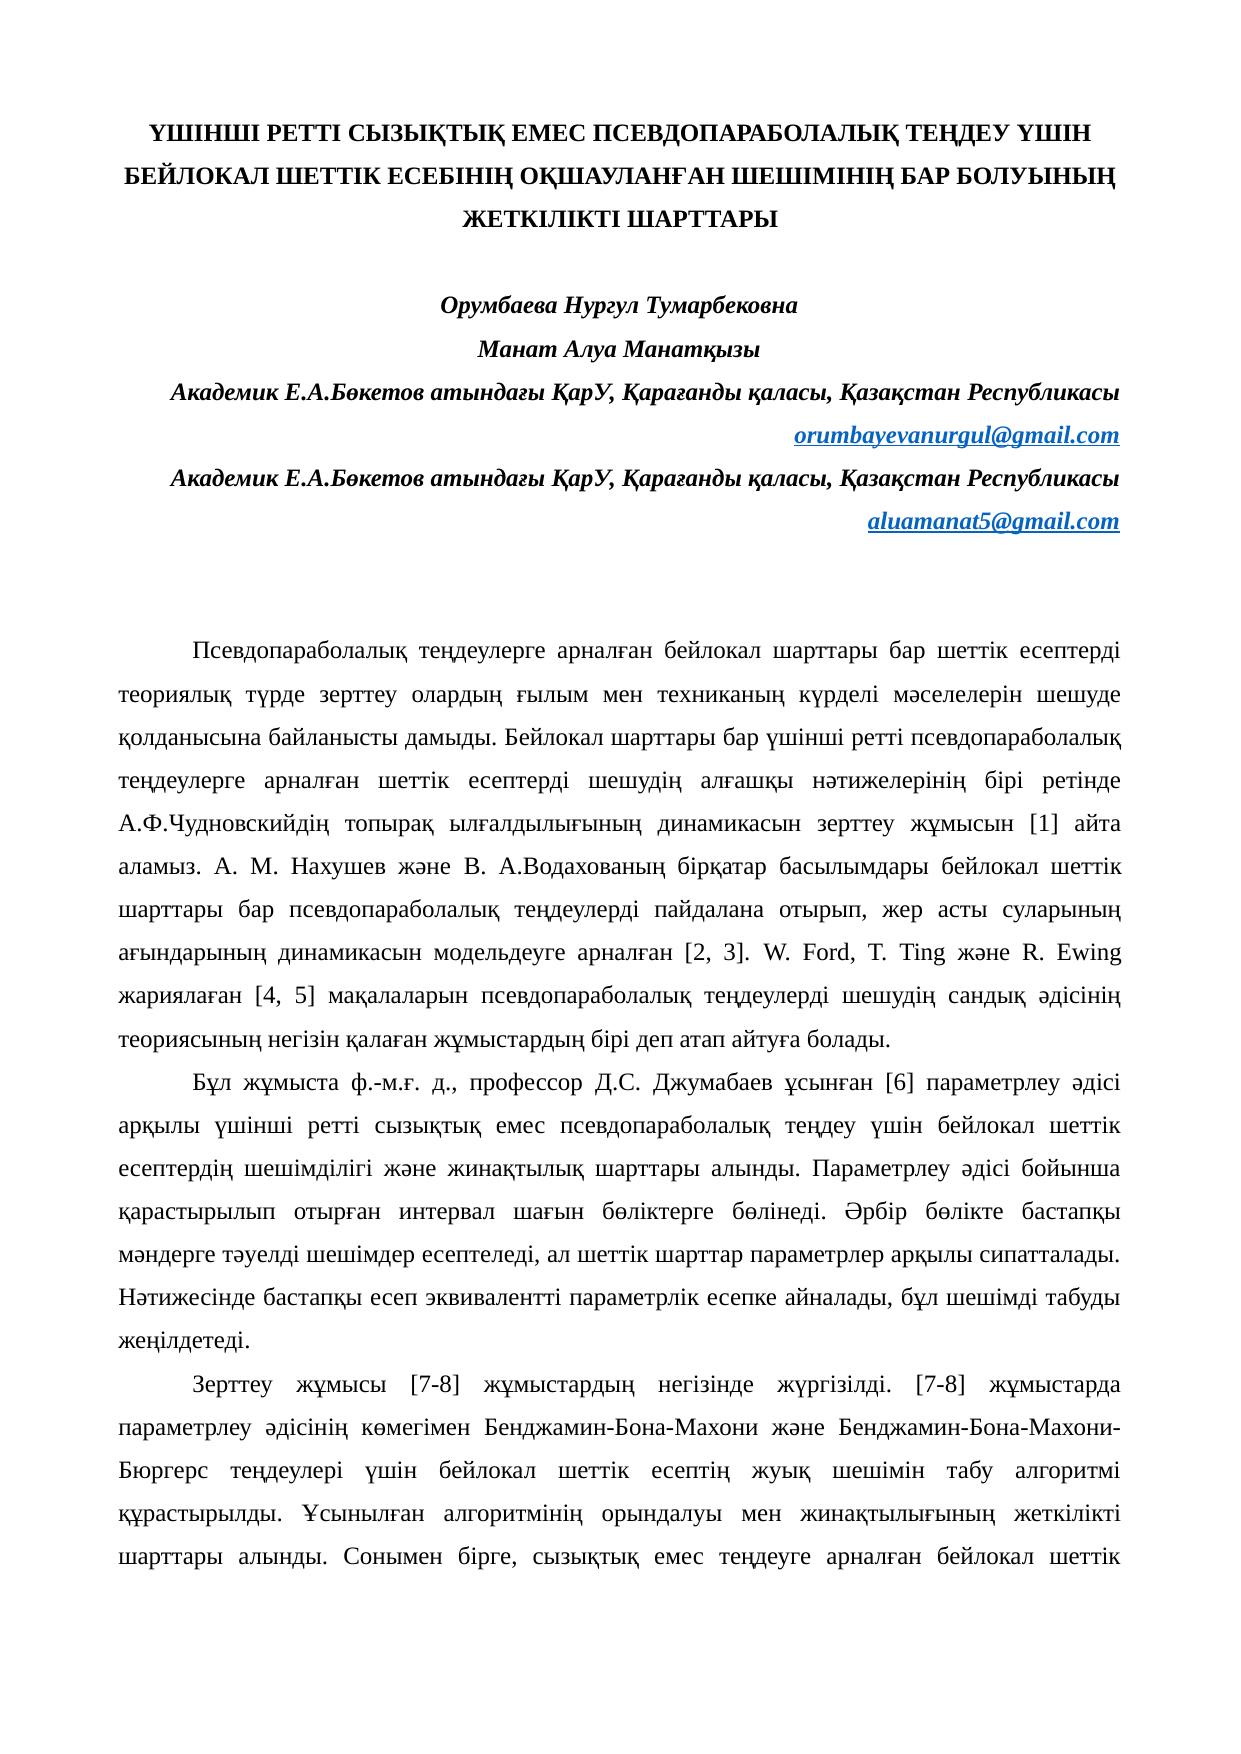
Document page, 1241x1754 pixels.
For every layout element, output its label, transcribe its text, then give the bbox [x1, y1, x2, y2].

text ҮШІНШІ РЕТТІ СЫЗЫҚТЫҚ ЕМЕС ПСЕВДОПАРАБОЛАЛЫҚ ТЕҢДЕУ ҮШІН БЕЙЛОКАЛ ШЕТТІК ЕСЕБІНІҢ ОҚШАУЛАНҒАН ШЕШІМІНІҢ БАР БОЛУЫНЫҢ ЖЕТКІЛІКТІ ШАРТТАРЫ [118, 118, 1122, 233]
text Академик Е.А.Бөкетов атындағы ҚарУ, Қарағанды қаласы, Қазақстан Республикасы [118, 463, 1122, 492]
text Орумбаева Нургул Тумарбековна [118, 291, 1122, 319]
text Академик Е.А.Бөкетов атындағы ҚарУ, Қарағанды қаласы, Қазақстан Республикасы [118, 377, 1122, 406]
text orumbayevanurgul@gmail.com [118, 420, 1122, 449]
text Манат Алуа Манатқызы [118, 334, 1122, 362]
text aluamanat5@gmail.com [118, 506, 1122, 535]
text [118, 1369, 1122, 1570]
text Псевдопараболалық теңдеулерге арналған бейлокал шарттары бар шеттік есептерді теориялық түрде зерттеу олардың ғылым мен техниканың күрделі мәселелерін шешуде қолданысына байланысты дамыды. Бейлокал шарттары бар үшінші ретті псевдопараболалық теңдеулерге арналған шеттік есептерді шешудің алғашқы нәтижелерінің бірі ретінде А.Ф.Чудновскийдің топырақ ылғалдылығының динамикасын зерттеу жұмысын [1] айта аламыз. А. М. Нахушев және В. А.Водахованың бірқатар басылымдары бейлокал шеттік шарттары бар псевдопараболалық теңдеулерді пайдалана отырып, жер асты суларының ағындарының динамикасын модельдеуге арналған [2, 3]. W. Ford, T. Ting және R. Ewing жариялаған [4, 5] мақалаларын псевдопараболалық теңдеулерді шешудің сандық әдісінің теориясының негізін қалаған жұмыстардың бірі деп атап айтуға болады. [118, 636, 1122, 1052]
text Бұл жұмыста ф.-м.ғ. д., профессор Д.С. Джумабаев ұсынған [6] параметрлеу әдісі арқылы үшінші ретті сызықтық емес псевдопараболалық теңдеу үшін бейлокал шеттік есептердің шешімділігі және жинақтылық шарттары алынды. Параметрлеу әдісі бойынша қарастырылып отырған интервал шағын бөліктерге бөлінеді. Әрбір бөлікте бастапқы мәндерге тәуелді шешімдер есептеледі, ал шеттік шарттар параметрлер арқылы сипатталады. Нәтижесінде бастапқы есеп эквивалентті параметрлік есепке айналады, бұл шешімді табуды жеңілдетеді. [118, 1067, 1122, 1354]
